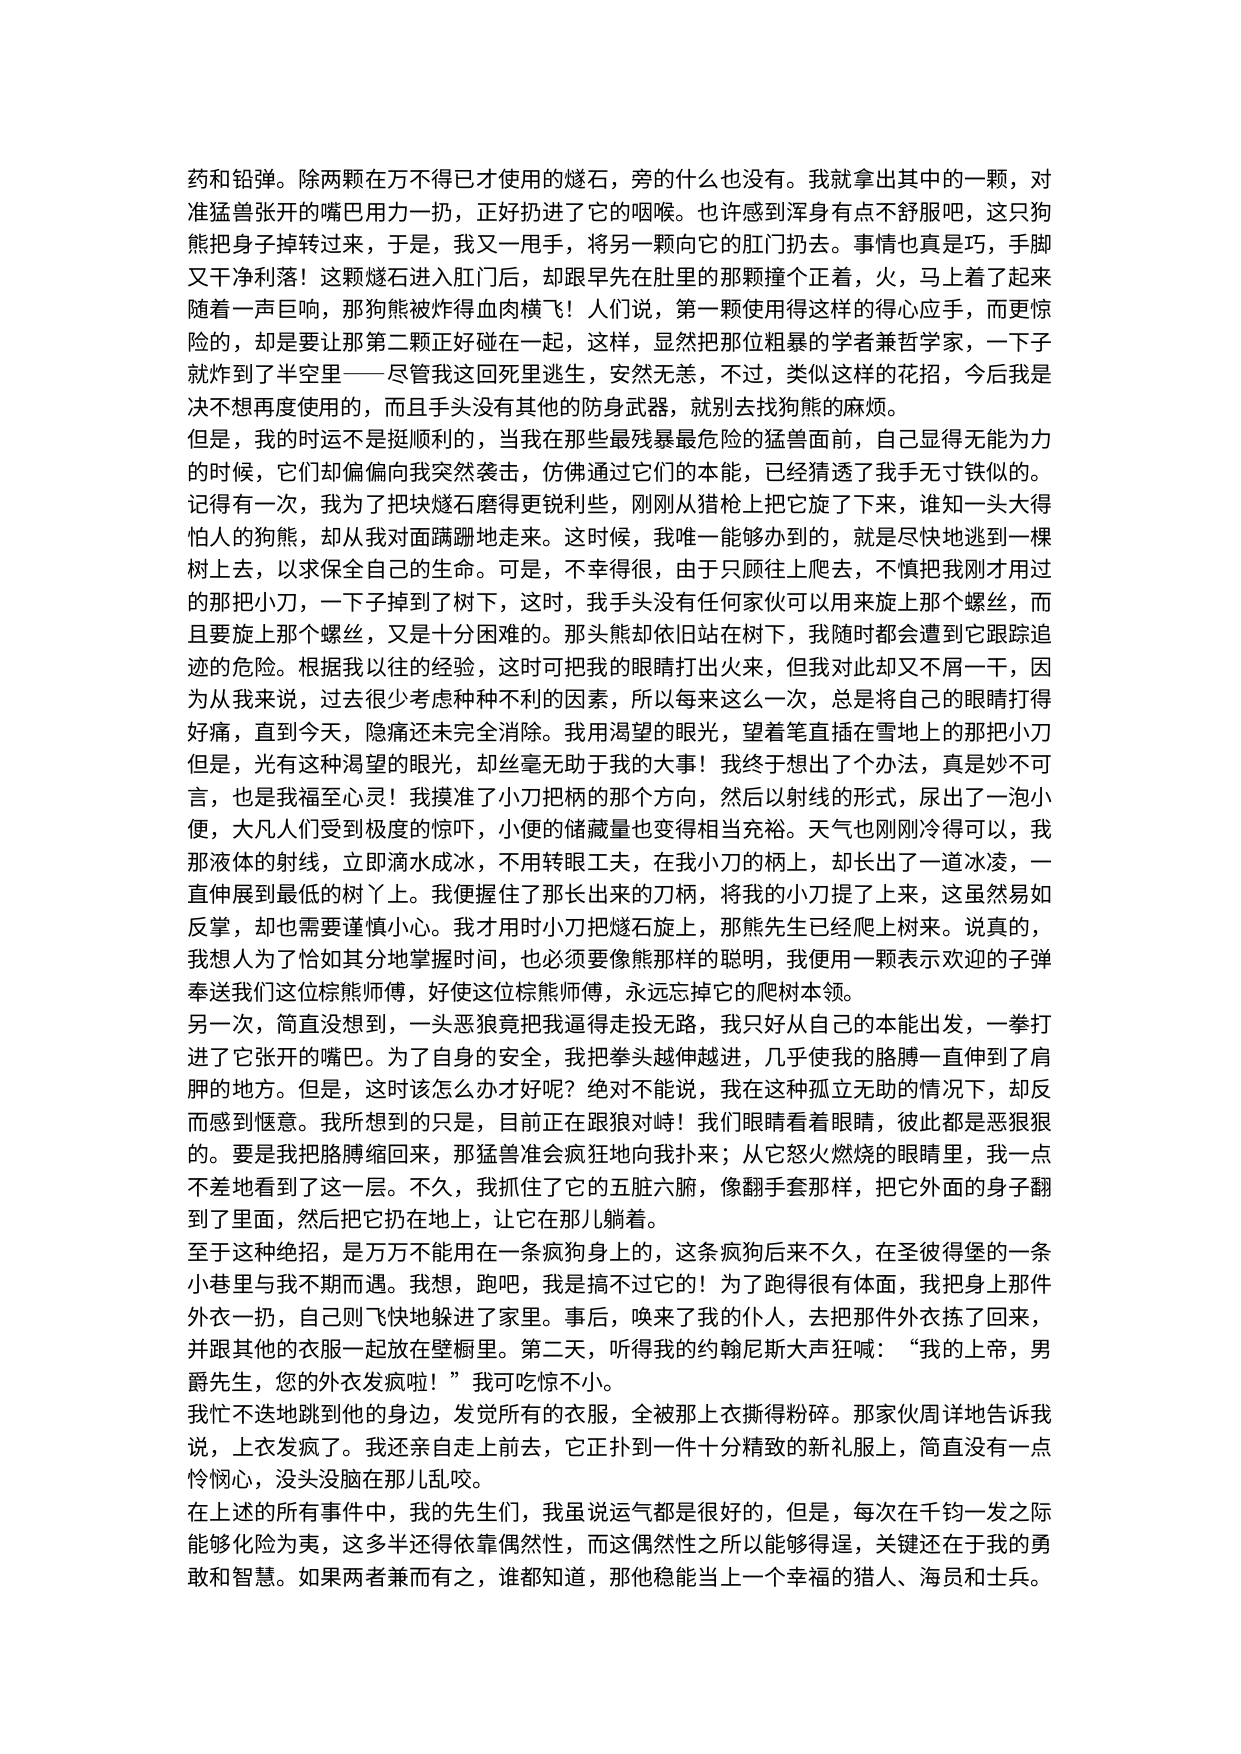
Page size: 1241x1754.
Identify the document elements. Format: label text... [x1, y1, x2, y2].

text 另一次，简直没想到，一头恶狼竟把我逼得走投无路，我只好从自己的本能出发，一拳打进了它张开的嘴巴。为了自身的安全，我把拳头越伸越进，几乎使我的胳膊一直伸到了肩胛的地方。但是，这时该怎么办才好呢？绝对不能说，我在这种孤立无助的情况下，却反而感到惬意。我所想到的只是，目前正在跟狼对峙！我们眼睛看着眼睛，彼此都是恶狠狠的。要是我把胳膊缩回来，那猛兽准会疯狂地向我扑来；从它怒火燃烧的眼睛里，我一点不差地看到了这一层。不久，我抓住了它的五脏六腑，像翻手套那样，把它外面的身子翻到了里面，然后把它扔在地上，让它在那儿躺着。 [187, 1007, 1053, 1234]
text 但是，我的时运不是挺顺利的，当我在那些最残暴最危险的猛兽面前，自己显得无能为力的时候，它们却偏偏向我突然袭击，仿佛通过它们的本能，已经猜透了我手无寸铁似的。记得有一次，我为了把块燧石磨得更锐利些，刚刚从猎枪上把它旋了下来，谁知一头大得怕人的狗熊，却从我对面蹒跚地走来。这时候，我唯一能够办到的，就是尽快地逃到一棵树上去，以求保全自己的生命。可是，不幸得很，由于只顾往上爬去，不慎把我刚才用过的那把小刀，一下子掉到了树下，这时，我手头没有任何家伙可以用来旋上那个螺丝，而且要旋上那个螺丝，又是十分困难的。那头熊却依旧站在树下，我随时都会遭到它跟踪追迹的危险。根据我以往的经验，这时可把我的眼睛打出火来，但我对此却又不屑一干，因为从我来说，过去很少考虑种种不利的因素，所以每来这么一次，总是将自己的眼睛打得好痛，直到今天，隐痛还未完全消除。我用渴望的眼光，望着笔直插在雪地上的那把小刀；但是，光有这种渴望的眼光，却丝毫无助于我的大事！我终于想出了个办法，真是妙不可言，也是我福至心灵！我摸准了小刀把柄的那个方向，然后以射线的形式，尿出了一泡小便，大凡人们受到极度的惊吓，小便的储藏量也变得相当充裕。天气也刚刚冷得可以，我那液体的射线，立即滴水成冰，不用转眼工夫，在我小刀的柄上，却长出了一道冰凌，一直伸展到最低的树丫上。我便握住了那长出来的刀柄，将我的小刀提了上来，这虽然易如反掌，却也需要谨慎小心。我才用时小刀把燧石旋上，那熊先生已经爬上树来。说真的，我想人为了恰如其分地掌握时间，也必须要像熊那样的聪明，我便用一颗表示欢迎的子弹，奉送我们这位棕熊师傅，好使这位棕熊师傅，永远忘掉它的爬树本领。 [187, 422, 1053, 1007]
text 至于这种绝招，是万万不能用在一条疯狗身上的，这条疯狗后来不久，在圣彼得堡的一条小巷里与我不期而遇。我想，跑吧，我是搞不过它的！为了跑得很有体面，我把身上那件外衣一扔，自己则飞快地躲进了家里。事后，唤来了我的仆人，去把那件外衣拣了回来，并跟其他的衣服一起放在壁橱里。第二天，听得我的约翰尼斯大声狂喊：“我的上帝，男爵先生，您的外衣发疯啦！”我可吃惊不小。 [187, 1234, 1053, 1397]
text 我忙不迭地跳到他的身边，发觉所有的衣服，全被那上衣撕得粉碎。那家伙周详地告诉我说，上衣发疯了。我还亲自走上前去，它正扑到一件十分精致的新礼服上，简直没有一点怜悯心，没头没脑在那儿乱咬。 [187, 1397, 1053, 1494]
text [187, 1494, 1053, 1592]
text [187, 162, 1053, 422]
